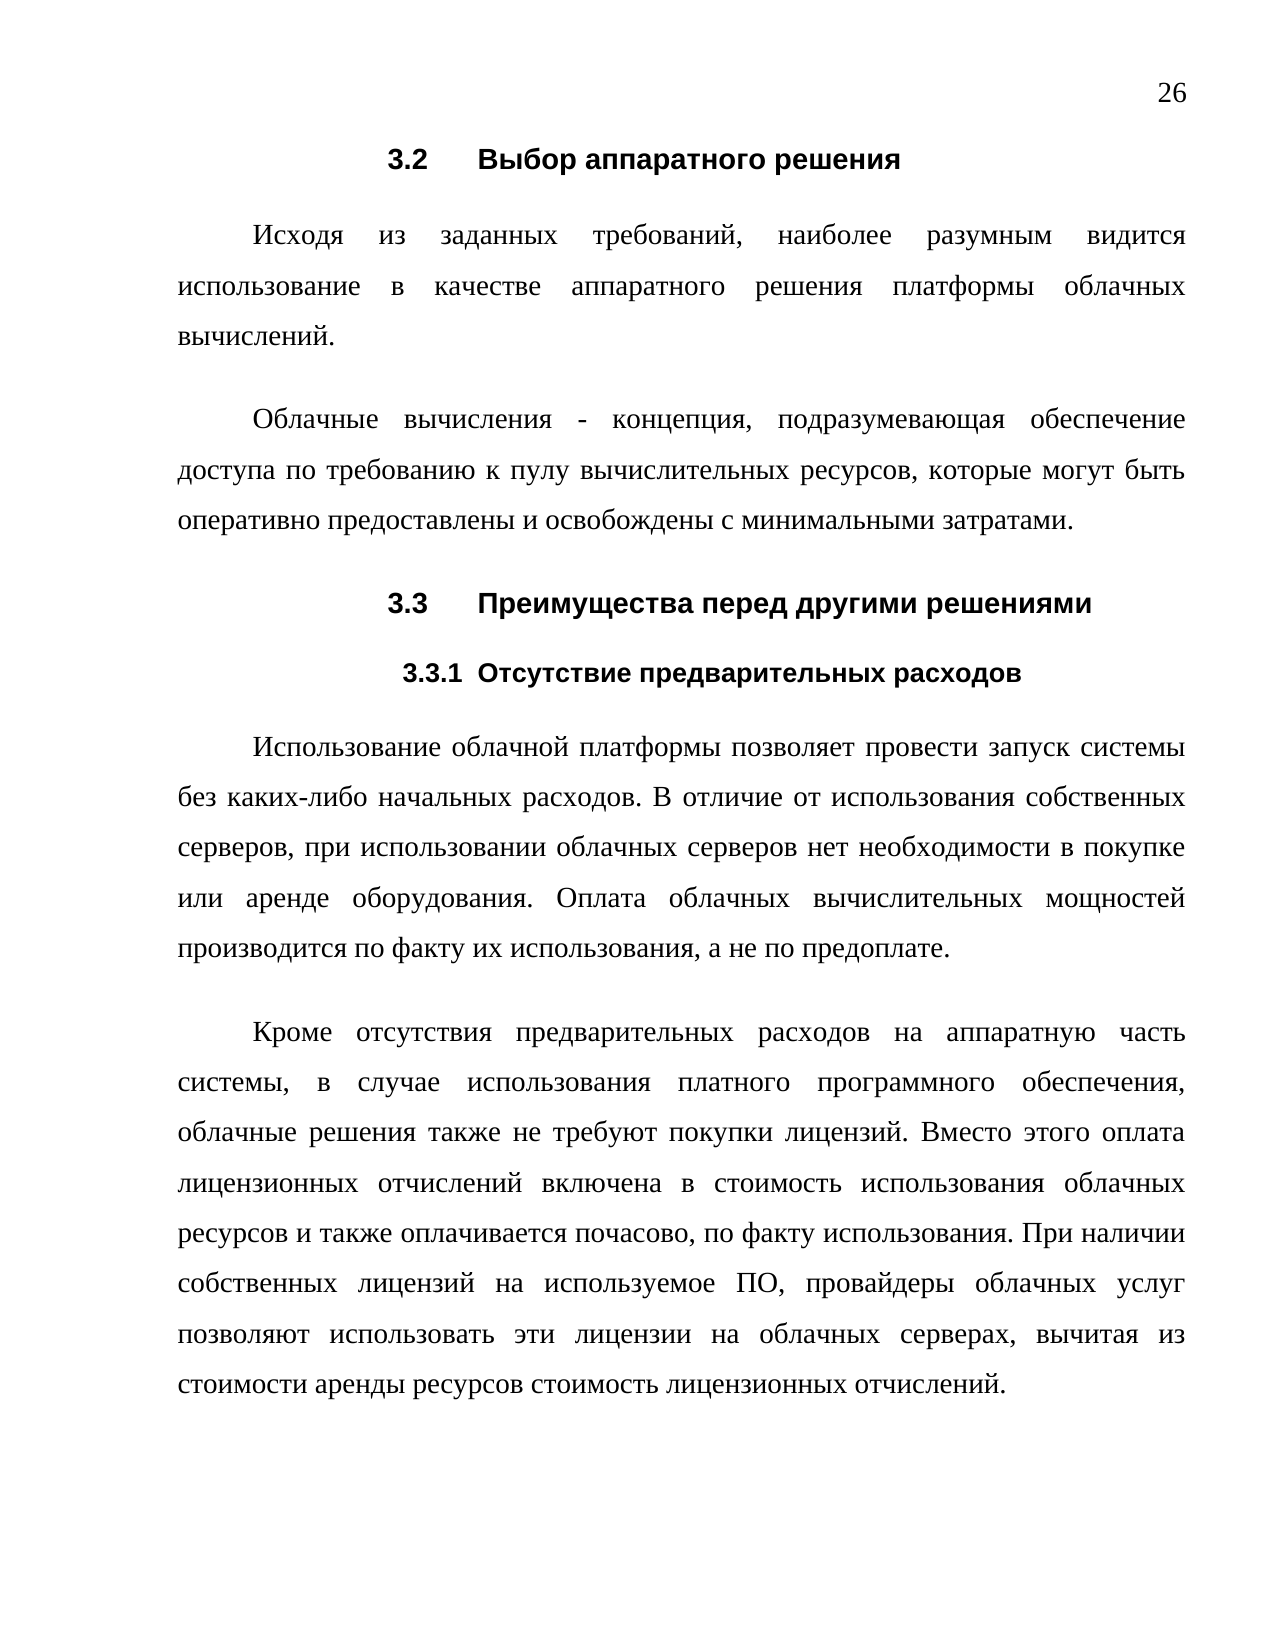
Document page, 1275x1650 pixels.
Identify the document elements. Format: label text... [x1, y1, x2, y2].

text Облачные вычисления - концепция, подразумевающая обеспечение доступа по требованию к пулу вычислительных ресурсов, которые могут быть оперативно предоставлены и освобождены с минимальными затратами. [177, 402, 1186, 536]
subtitle Преимущества перед другими решениями [312, 586, 1186, 619]
subtitle Выбор аппаратного решения [312, 142, 1186, 176]
text Исходя из заданных требований, наиболее разумным видится использование в качестве аппаратного решения платформы облачных вычислений. [177, 217, 1186, 352]
text Использование облачной платформы позволяет провести запуск системы без каких-либо начальных расходов. В отличие от использования собственных серверов, при использовании облачных серверов нет необходимости в покупке или аренде оборудования. Оплата облачных вычислительных мощностей производится по факту их использования, а не по предоплате. [177, 729, 1186, 964]
text Кроме отсутствия предварительных расходов на аппаратную часть системы, в случае использования платного программного обеспечения, облачные решения также не требуют покупки лицензий. Вместо этого оплата лицензионных отчислений включена в стоимость использования облачных ресурсов и также оплачивается почасово, по факту использования. При наличии собственных лицензий на используемое ПО, провайдеры облачных услуг позволяют использовать эти лицензии на облачных серверах, вычитая из стоимости аренды ресурсов стоимость лицензионных отчислений. [177, 1014, 1186, 1399]
subtitle Отсутствие предварительных расходов [327, 657, 1186, 688]
